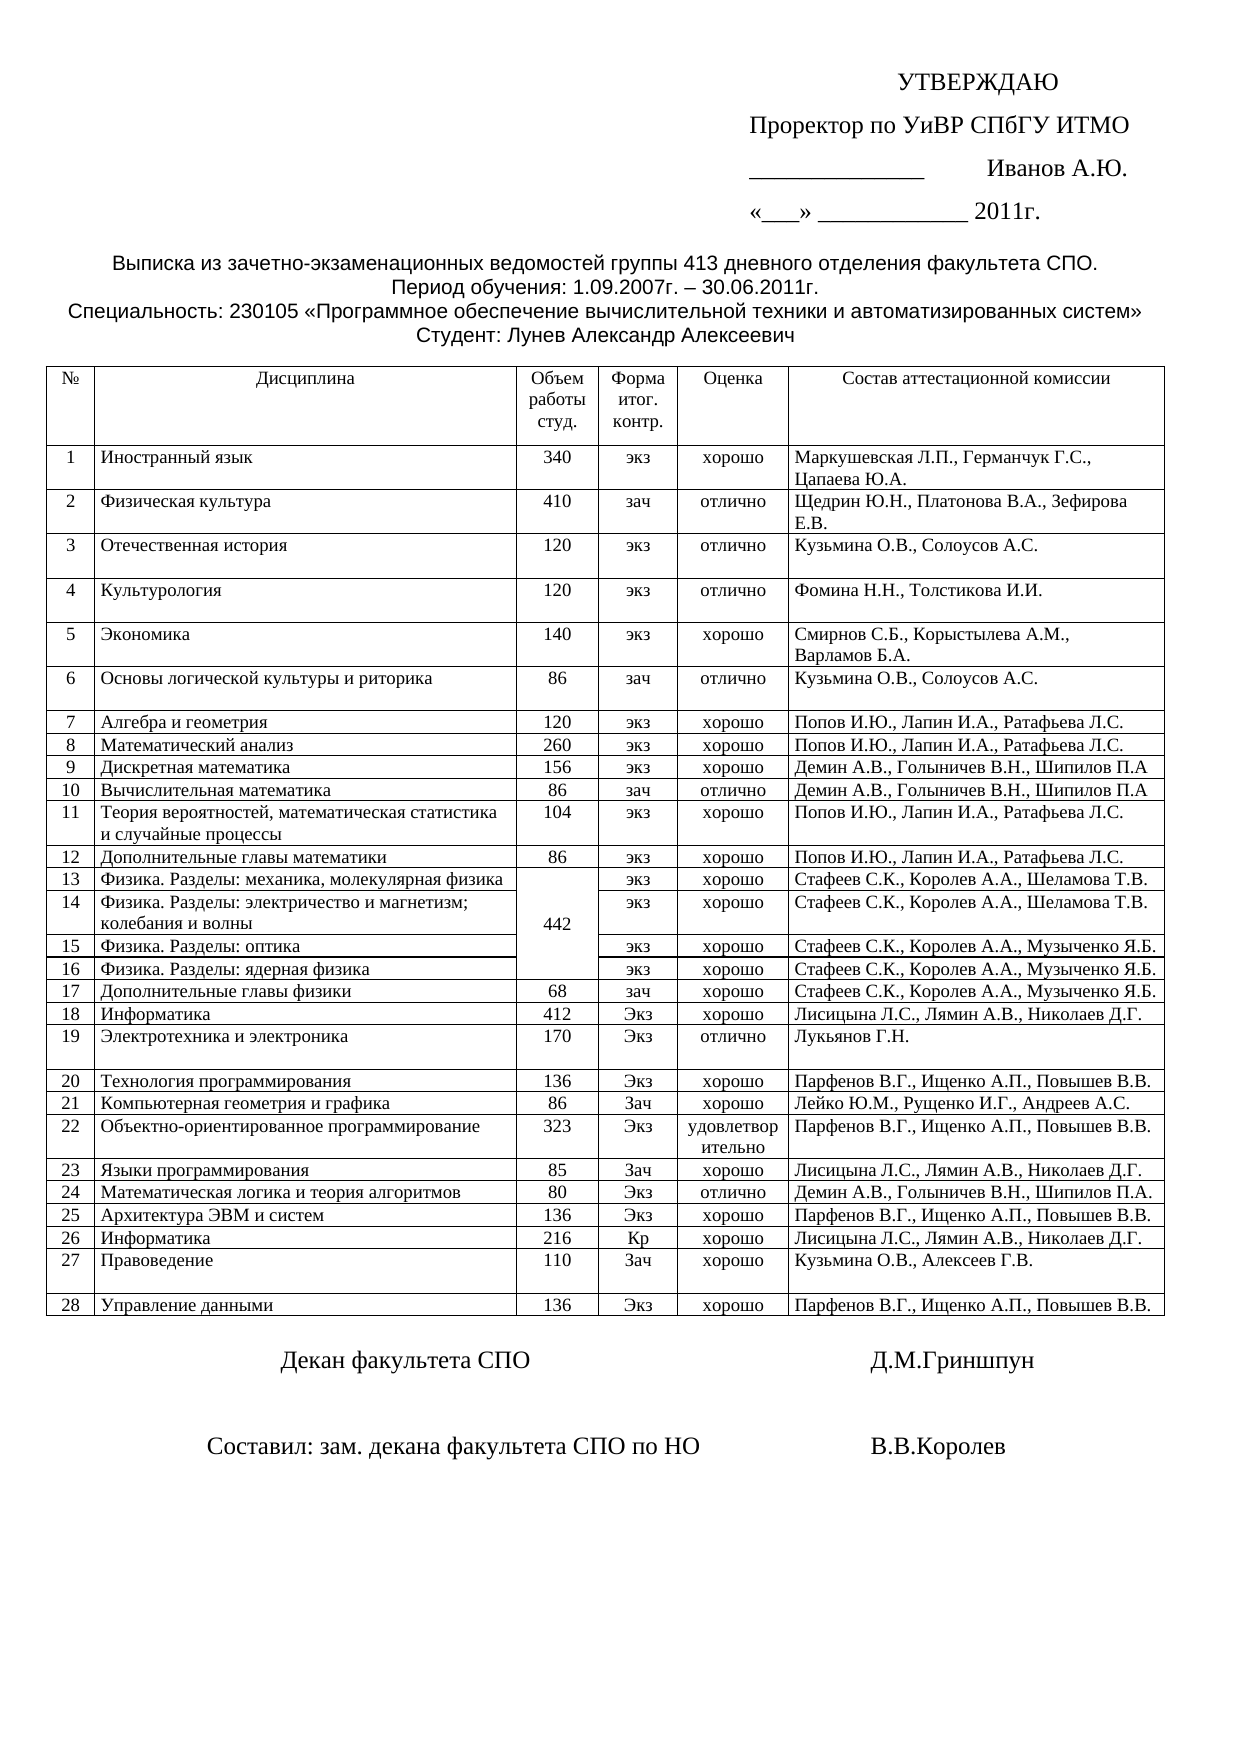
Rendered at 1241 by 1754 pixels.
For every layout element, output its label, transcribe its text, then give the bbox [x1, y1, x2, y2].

table_cell Электротехника и электроника [95, 1025, 516, 1068]
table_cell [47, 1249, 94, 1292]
table_cell Попов И.Ю., Лапин И.А., Ратафьева Л.С. [789, 846, 1164, 867]
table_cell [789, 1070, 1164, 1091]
table_cell Дополнительные главы математики [95, 846, 516, 867]
table_header Дисциплина [95, 367, 516, 445]
table_cell экз [599, 623, 677, 666]
table_cell 170 [517, 1025, 598, 1068]
table_cell Физическая культура [95, 490, 516, 533]
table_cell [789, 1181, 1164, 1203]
table_cell Основы логической культуры и риторика [95, 667, 516, 710]
table_cell Стафеев С.К., Королев А.А., Шеламова Т.В. [789, 891, 1164, 934]
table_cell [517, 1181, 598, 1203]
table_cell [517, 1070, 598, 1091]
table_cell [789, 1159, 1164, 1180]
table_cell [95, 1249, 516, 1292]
table_cell 412 [517, 1003, 598, 1024]
table_cell 120 [517, 534, 598, 577]
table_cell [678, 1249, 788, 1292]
table_cell Математический анализ [95, 734, 516, 755]
table_cell 4 [47, 579, 94, 622]
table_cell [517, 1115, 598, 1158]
table_cell 1 [47, 446, 94, 489]
table_cell Стафеев С.К., Королев А.А., Музыченко Я.Б. [789, 958, 1164, 979]
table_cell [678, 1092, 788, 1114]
table_cell 9 [47, 756, 94, 778]
table_header № [47, 367, 94, 445]
table_cell 86 [517, 779, 598, 800]
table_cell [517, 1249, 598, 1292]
table_cell зач [599, 490, 677, 533]
table_cell экз [599, 935, 677, 956]
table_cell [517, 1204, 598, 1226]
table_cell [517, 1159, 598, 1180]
table_cell Фомина Н.Н., Толстикова И.И. [789, 579, 1164, 622]
table_cell 7 [47, 711, 94, 732]
table_cell 13 [47, 868, 94, 890]
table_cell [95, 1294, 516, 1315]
table_cell экз [599, 891, 677, 934]
table_cell Экз [599, 1025, 677, 1068]
table_cell Демин А.В., Голыничев В.Н., Шипилов П.А [789, 779, 1164, 800]
table_cell хорошо [678, 446, 788, 489]
table_cell 260 [517, 734, 598, 755]
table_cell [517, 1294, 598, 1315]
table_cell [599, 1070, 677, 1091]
table_cell Культурология [95, 579, 516, 622]
table_cell зач [599, 667, 677, 710]
table_cell 3 [47, 534, 94, 577]
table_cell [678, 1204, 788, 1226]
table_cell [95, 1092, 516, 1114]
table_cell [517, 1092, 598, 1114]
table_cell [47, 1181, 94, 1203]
table_cell хорошо [678, 801, 788, 844]
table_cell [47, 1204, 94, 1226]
table_cell хорошо [678, 846, 788, 867]
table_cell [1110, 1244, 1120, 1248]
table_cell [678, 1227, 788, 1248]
text Студент: Лунев Александр Алексеевич [59, 323, 1152, 347]
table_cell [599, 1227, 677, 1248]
table_cell Физика. Разделы: механика, молекулярная физика [95, 868, 516, 890]
table_header Оценка [678, 367, 788, 445]
table_cell экз [599, 711, 677, 732]
table_cell 340 [517, 446, 598, 489]
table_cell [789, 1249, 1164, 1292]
table_cell Экз [599, 1003, 677, 1024]
table_cell Теория вероятностей, математическая статистика и случайные процессы [95, 801, 516, 844]
table_cell 6 [47, 667, 94, 710]
table_cell хорошо [678, 891, 788, 934]
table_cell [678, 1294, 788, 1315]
table_cell экз [599, 534, 677, 577]
table_cell экз [599, 756, 677, 778]
table_cell Стафеев С.К., Королев А.А., Музыченко Я.Б. [789, 935, 1164, 956]
text Составил: зам. декана факультета СПО по НО В.В.Королев [59, 1431, 1152, 1460]
table_cell зач [599, 779, 677, 800]
table_header Объем работы студ. [517, 367, 598, 445]
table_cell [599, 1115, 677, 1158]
table_cell 8 [47, 734, 94, 755]
table_cell экз [599, 958, 677, 979]
table_cell хорошо [678, 1003, 788, 1024]
table_cell хорошо [678, 868, 788, 890]
table_cell хорошо [678, 935, 788, 956]
text Период обучения: 1.09.2007г. – 30.06.2011г. [59, 275, 1152, 299]
table_header Форма итог. контр. [599, 367, 677, 445]
table_cell 86 [517, 846, 598, 867]
table_cell 11 [47, 801, 94, 844]
table_cell 442 [517, 868, 598, 979]
table_cell Демин А.В., Голыничев В.Н., Шипилов П.А [789, 756, 1164, 778]
text Специальность: 230105 «Программное обеспечение вычислительной техники и автоматизированных систем» [59, 299, 1152, 323]
table_cell 10 [47, 779, 94, 800]
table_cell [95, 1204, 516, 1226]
table_cell 86 [517, 667, 598, 710]
table_cell 156 [517, 756, 598, 778]
table_cell 20 [47, 1070, 94, 1091]
table_cell Щедрин Ю.Н., Платонова В.А., Зефирова Е.В. [789, 490, 1164, 533]
table_cell отлично [678, 667, 788, 710]
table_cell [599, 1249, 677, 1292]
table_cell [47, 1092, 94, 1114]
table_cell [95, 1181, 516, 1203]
table_cell экз [599, 446, 677, 489]
table_cell Дискретная математика [95, 756, 516, 778]
table_cell 2 [47, 490, 94, 533]
table_cell экз [599, 846, 677, 867]
table_cell экз [599, 868, 677, 890]
table_cell 12 [47, 846, 94, 867]
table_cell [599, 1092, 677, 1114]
table_cell хорошо [678, 734, 788, 755]
table_cell Стафеев С.К., Королев А.А., Шеламова Т.В. [789, 868, 1164, 890]
table_cell Физика. Разделы: ядерная физика [95, 958, 516, 979]
table_cell хорошо [678, 958, 788, 979]
table_cell хорошо [678, 756, 788, 778]
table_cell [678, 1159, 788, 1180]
table_cell Маркушевская Л.П., Германчук Г.С., Цапаева Ю.А. [789, 446, 1164, 489]
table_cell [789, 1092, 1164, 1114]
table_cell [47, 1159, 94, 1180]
table_cell 14 [47, 891, 94, 934]
table_cell Технология программирования [95, 1070, 516, 1091]
table_cell Дополнительные главы физики [95, 980, 516, 1002]
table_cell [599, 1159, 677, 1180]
table_cell 17 [47, 980, 94, 1002]
table_cell 410 [517, 490, 598, 533]
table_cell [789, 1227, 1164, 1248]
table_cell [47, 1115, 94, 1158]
table_cell 15 [47, 935, 94, 956]
table_cell Попов И.Ю., Лапин И.А., Ратафьева Л.С. [789, 711, 1164, 732]
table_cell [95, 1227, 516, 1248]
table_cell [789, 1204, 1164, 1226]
table_cell Физика. Разделы: электричество и магнетизм; колебания и волны [95, 891, 516, 934]
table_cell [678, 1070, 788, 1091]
table_cell Лисицына Л.С., Лямин А.В., Николаев Д.Г. [789, 1003, 1164, 1024]
table_cell экз [599, 801, 677, 844]
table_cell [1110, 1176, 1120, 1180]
table_cell зач [599, 980, 677, 1002]
table_cell Кузьмина О.В., Солоусов А.С. [789, 667, 1164, 710]
table_cell 18 [47, 1003, 94, 1024]
table_cell хорошо [678, 623, 788, 666]
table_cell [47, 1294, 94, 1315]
table_cell 16 [47, 958, 94, 979]
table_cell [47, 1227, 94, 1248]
table_cell 68 [517, 980, 598, 1002]
table_cell Попов И.Ю., Лапин И.А., Ратафьева Л.С. [789, 801, 1164, 844]
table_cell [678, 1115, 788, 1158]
table_cell Вычислительная математика [95, 779, 516, 800]
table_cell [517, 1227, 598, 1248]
table_cell экз [599, 734, 677, 755]
text Декан факультета СПО Д.М.Гриншпун [59, 1345, 1152, 1373]
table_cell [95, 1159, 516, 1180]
table_cell Информатика [95, 1003, 516, 1024]
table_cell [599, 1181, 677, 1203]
table_cell отлично [678, 490, 788, 533]
table_cell 5 [47, 623, 94, 666]
table_cell отлично [678, 1025, 788, 1068]
table_cell 140 [517, 623, 598, 666]
table_cell Отечественная история [95, 534, 516, 577]
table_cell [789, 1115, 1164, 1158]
table_cell Стафеев С.К., Королев А.А., Музыченко Я.Б. [789, 980, 1164, 1002]
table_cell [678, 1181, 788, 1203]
text Выписка из зачетно-экзаменационных ведомостей группы 413 дневного отделения факультета СПО. [59, 251, 1152, 275]
table_cell отлично [678, 534, 788, 577]
table_cell 120 [517, 579, 598, 622]
table_cell Экономика [95, 623, 516, 666]
table_cell 120 [517, 711, 598, 732]
table_cell Попов И.Ю., Лапин И.А., Ратафьева Л.С. [789, 734, 1164, 755]
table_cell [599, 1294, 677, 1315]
table_cell Смирнов С.Б., Корыстылева А.М., Варламов Б.А. [789, 623, 1164, 666]
table_cell Физика. Разделы: оптика [95, 935, 516, 956]
table_cell 104 [517, 801, 598, 844]
table_cell экз [599, 579, 677, 622]
table_cell Кузьмина О.В., Солоусов А.С. [789, 534, 1164, 577]
table_cell 19 [47, 1025, 94, 1068]
table_cell хорошо [678, 711, 788, 732]
table_cell Иностранный язык [95, 446, 516, 489]
table_header Состав аттестационной комиссии [789, 367, 1164, 445]
table_cell отлично [678, 779, 788, 800]
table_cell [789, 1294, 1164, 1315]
table_cell Алгебра и геометрия [95, 711, 516, 732]
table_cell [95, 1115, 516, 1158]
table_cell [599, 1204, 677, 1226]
table_cell отлично [678, 579, 788, 622]
table_cell Лукьянов Г.Н. [789, 1025, 1164, 1068]
table_cell хорошо [678, 980, 788, 1002]
